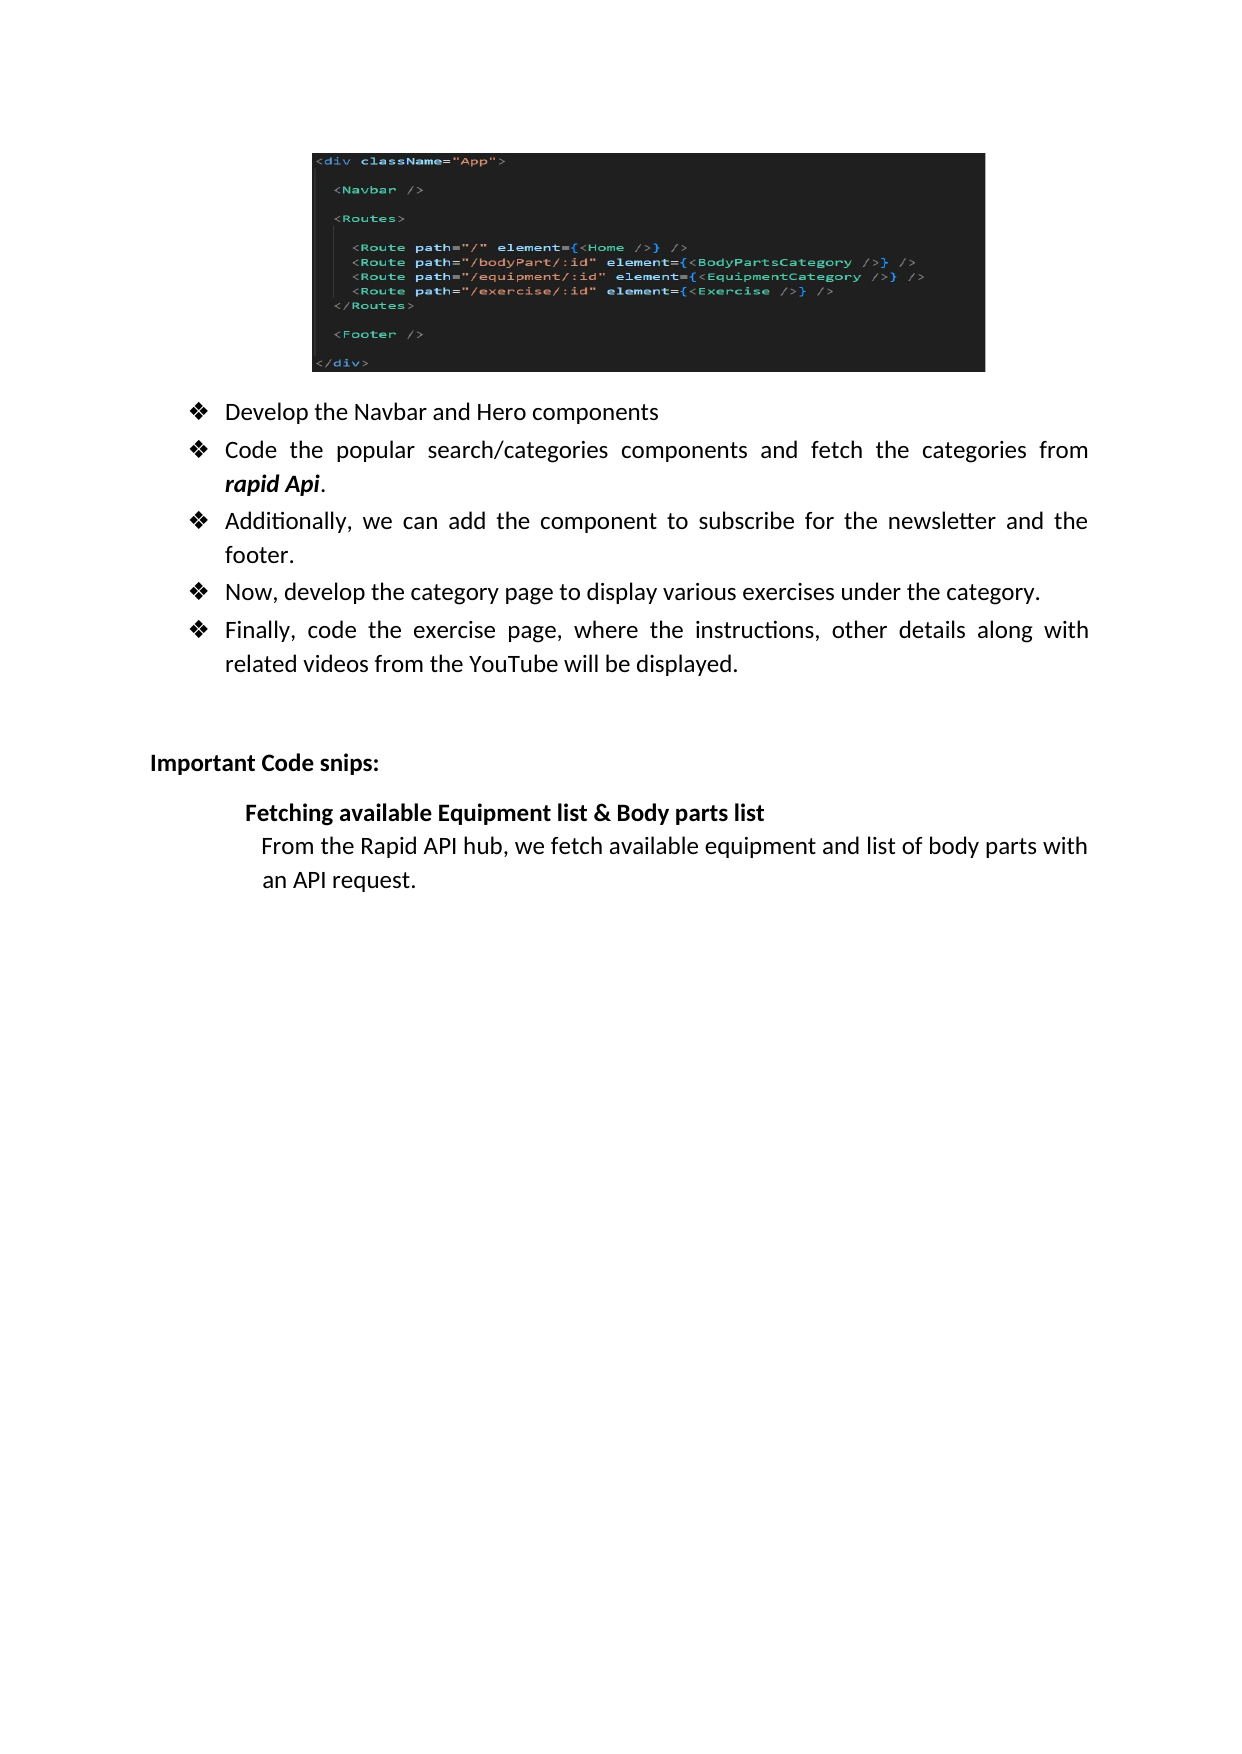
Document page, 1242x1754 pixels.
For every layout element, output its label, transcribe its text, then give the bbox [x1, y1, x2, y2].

text Important Code snips: [150, 747, 1103, 778]
list Additionally, we can add the component to subscribe for the newsletter and the footer. [187, 502, 1090, 570]
list Develop the Navbar and Hero components [187, 393, 1090, 428]
text Fetching available Equipment list & Body parts list [238, 797, 1103, 828]
picture [312, 153, 986, 372]
list Code the popular search/categories components and fetch the categories from rapid Api. [187, 431, 1090, 499]
text From the Rapid API hub, we fetch available equipment and list of body parts with an API request. [261, 830, 1090, 894]
list Finally, code the exercise page, where the instructions, other details along with related videos from the YouTube will be displayed. [187, 611, 1090, 679]
list Now, develop the category page to display various exercises under the category. [187, 573, 1090, 607]
